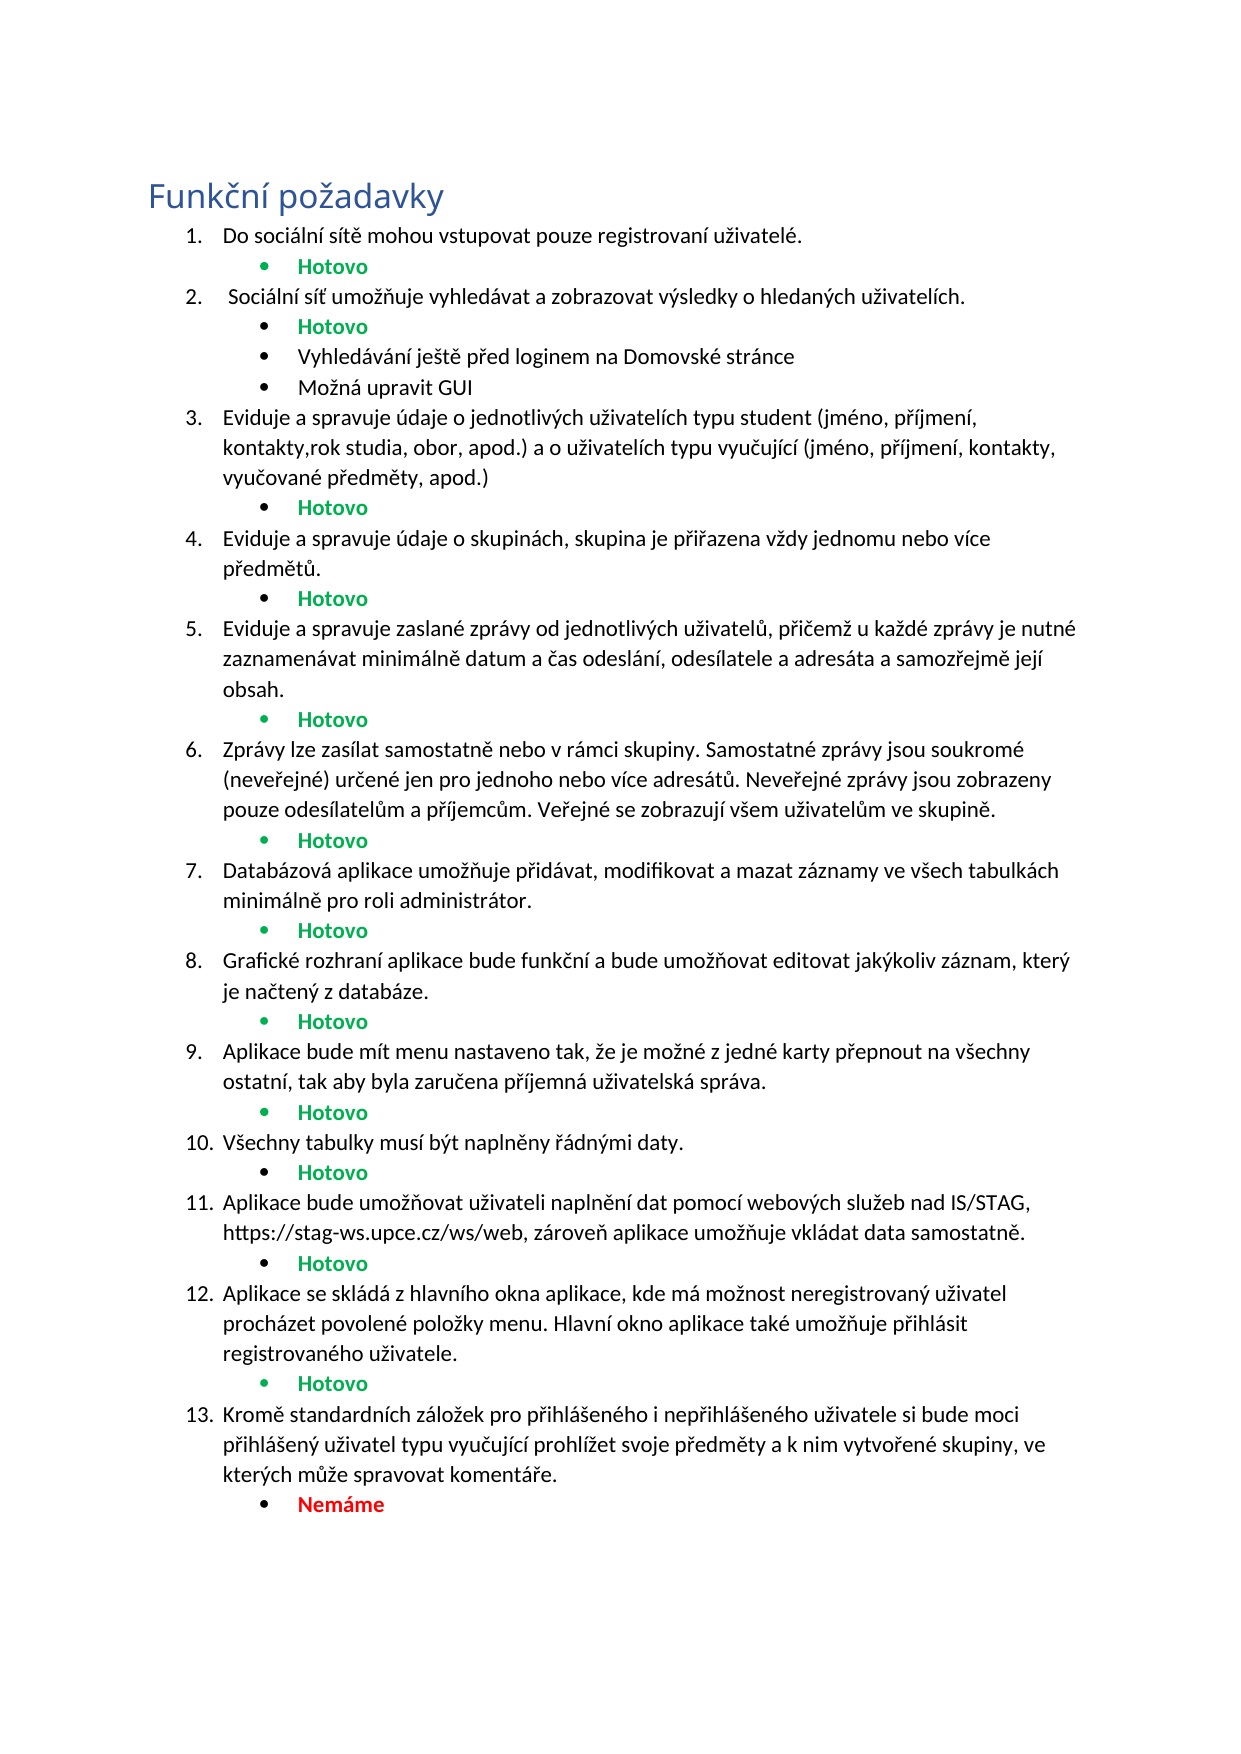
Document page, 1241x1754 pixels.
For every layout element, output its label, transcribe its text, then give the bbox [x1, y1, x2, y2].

list Sociální síť umožňuje vyhledávat a zobrazovat výsledky o hledaných uživatelích. [185, 282, 1093, 310]
list Hotovo [260, 1249, 1093, 1277]
list Hotovo [260, 252, 1093, 280]
list Všechny tabulky musí být naplněny řádnými daty. [185, 1128, 1093, 1156]
list Hotovo [260, 826, 1093, 854]
list Zprávy lze zasílat samostatně nebo v rámci skupiny. Samostatné zprávy jsou soukromé (neveřejné) určené jen pro jednoho nebo více adresátů. Neveřejné zprávy jsou zobrazeny pouze odesílatelům a příjemcům. Veřejné se zobrazují všem uživatelům ve skupině. [185, 735, 1093, 823]
list Hotovo [260, 1158, 1093, 1186]
subtitle Funkční požadavky [148, 173, 1093, 218]
list Hotovo [260, 312, 1093, 340]
list Hotovo [260, 1007, 1093, 1035]
list Aplikace bude mít menu nastaveno tak, že je možné z jedné karty přepnout na všechny ostatní, tak aby byla zaručena příjemná uživatelská správa. [185, 1037, 1093, 1095]
list Grafické rozhraní aplikace bude funkční a bude umožňovat editovat jakýkoliv záznam, který je načtený z databáze. [185, 947, 1093, 1005]
list Eviduje a spravuje údaje o jednotlivých uživatelích typu student (jméno, příjmení, kontakty,rok studia, obor, apod.) a o uživatelích typu vyučující (jméno, příjmení, kontakty, vyučované předměty, apod.) [185, 403, 1093, 491]
list Eviduje a spravuje zaslané zprávy od jednotlivých uživatelů, přičemž u každé zprávy je nutné zaznamenávat minimálně datum a čas odeslání, odesílatele a adresáta a samozřejmě její obsah. [185, 614, 1093, 703]
list Možná upravit GUI [260, 373, 1093, 401]
list Eviduje a spravuje údaje o skupinách, skupina je přiřazena vždy jednomu nebo více předmětů. [185, 524, 1093, 582]
list Nemáme [260, 1490, 1093, 1518]
list Hotovo [260, 493, 1093, 521]
list Hotovo [260, 584, 1093, 612]
list Vyhledávání ještě před loginem na Domovské stránce [260, 342, 1093, 370]
list Databázová aplikace umožňuje přidávat, modifikovat a mazat záznamy ve všech tabulkách minimálně pro roli administrátor. [185, 856, 1093, 914]
list Do sociální sítě mohou vstupovat pouze registrovaní uživatelé. [185, 222, 1093, 249]
list Aplikace bude umožňovat uživateli naplnění dat pomocí webových služeb nad IS/STAG, https://stag-ws.upce.cz/ws/web, zároveň aplikace umožňuje vkládat data samostatně. [185, 1188, 1093, 1246]
list Hotovo [260, 1098, 1093, 1126]
list Hotovo [260, 1369, 1093, 1397]
list Hotovo [260, 705, 1093, 733]
list Hotovo [260, 916, 1093, 944]
